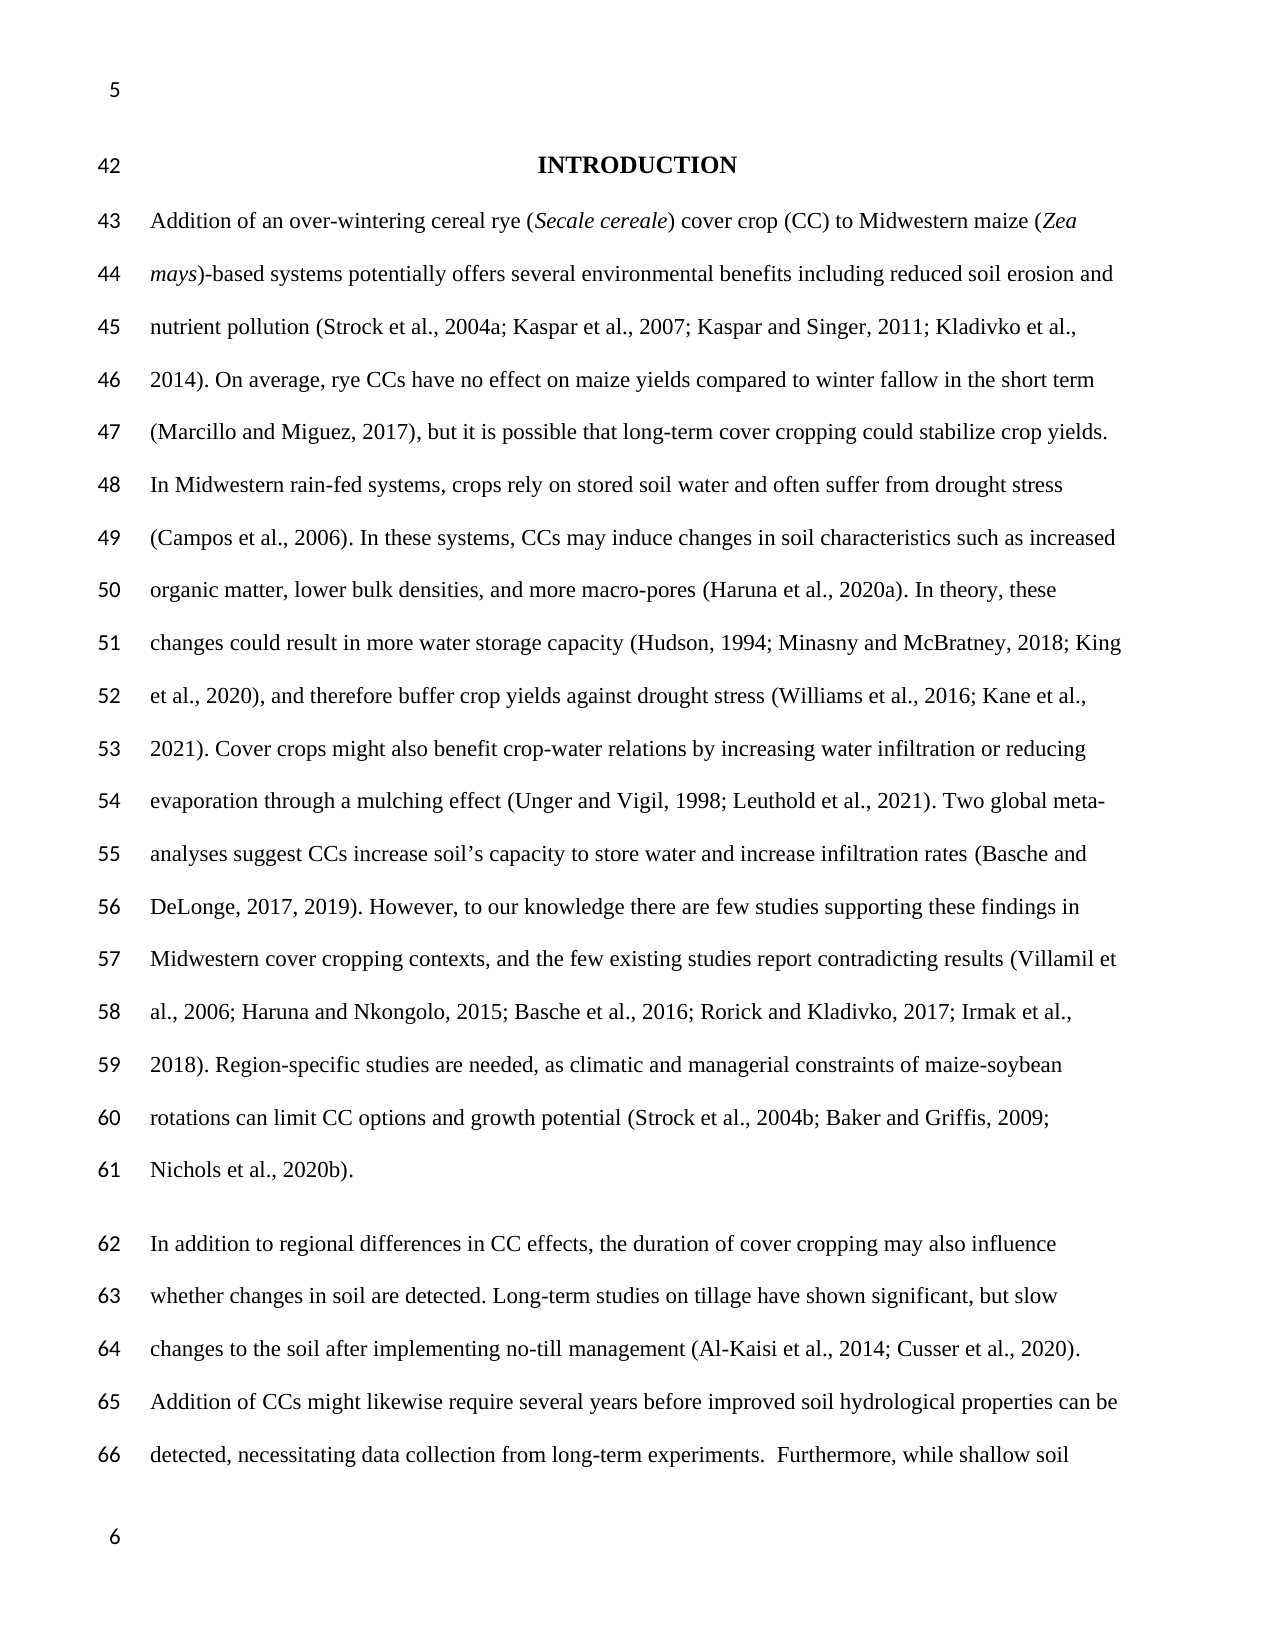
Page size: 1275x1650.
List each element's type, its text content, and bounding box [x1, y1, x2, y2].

text Introduction [150, 150, 1125, 179]
text Addition of an over-wintering cereal rye (Secale cereale) cover crop (CC) to Midwestern maize (Zea mays)-based systems potentially offers several environmental benefits including reduced soil erosion and nutrient pollution . On average, rye CCs have no effect on maize yields compared to winter fallow in the short term , but it is possible that long-term cover cropping could stabilize crop yields. In Midwestern rain-fed systems, crops rely on stored soil water and often suffer from drought stress . In these systems, CCs may induce changes in soil characteristics such as increased organic matter, lower bulk densities, and more macro-pores . In theory, these changes could result in more water storage capacity , and therefore buffer crop yields against drought stress . Cover crops might also benefit crop-water relations by increasing water infiltration or reducing evaporation through a mulching effect . Two global meta-analyses suggest CCs increase soil’s capacity to store water and increase infiltration rates . However, to our knowledge there are few studies supporting these findings in Midwestern cover cropping contexts, and the few existing studies report contradicting results . Region-specific studies are needed, as climatic and managerial constraints of maize-soybean rotations can limit CC options and growth potential . [150, 207, 1125, 1183]
